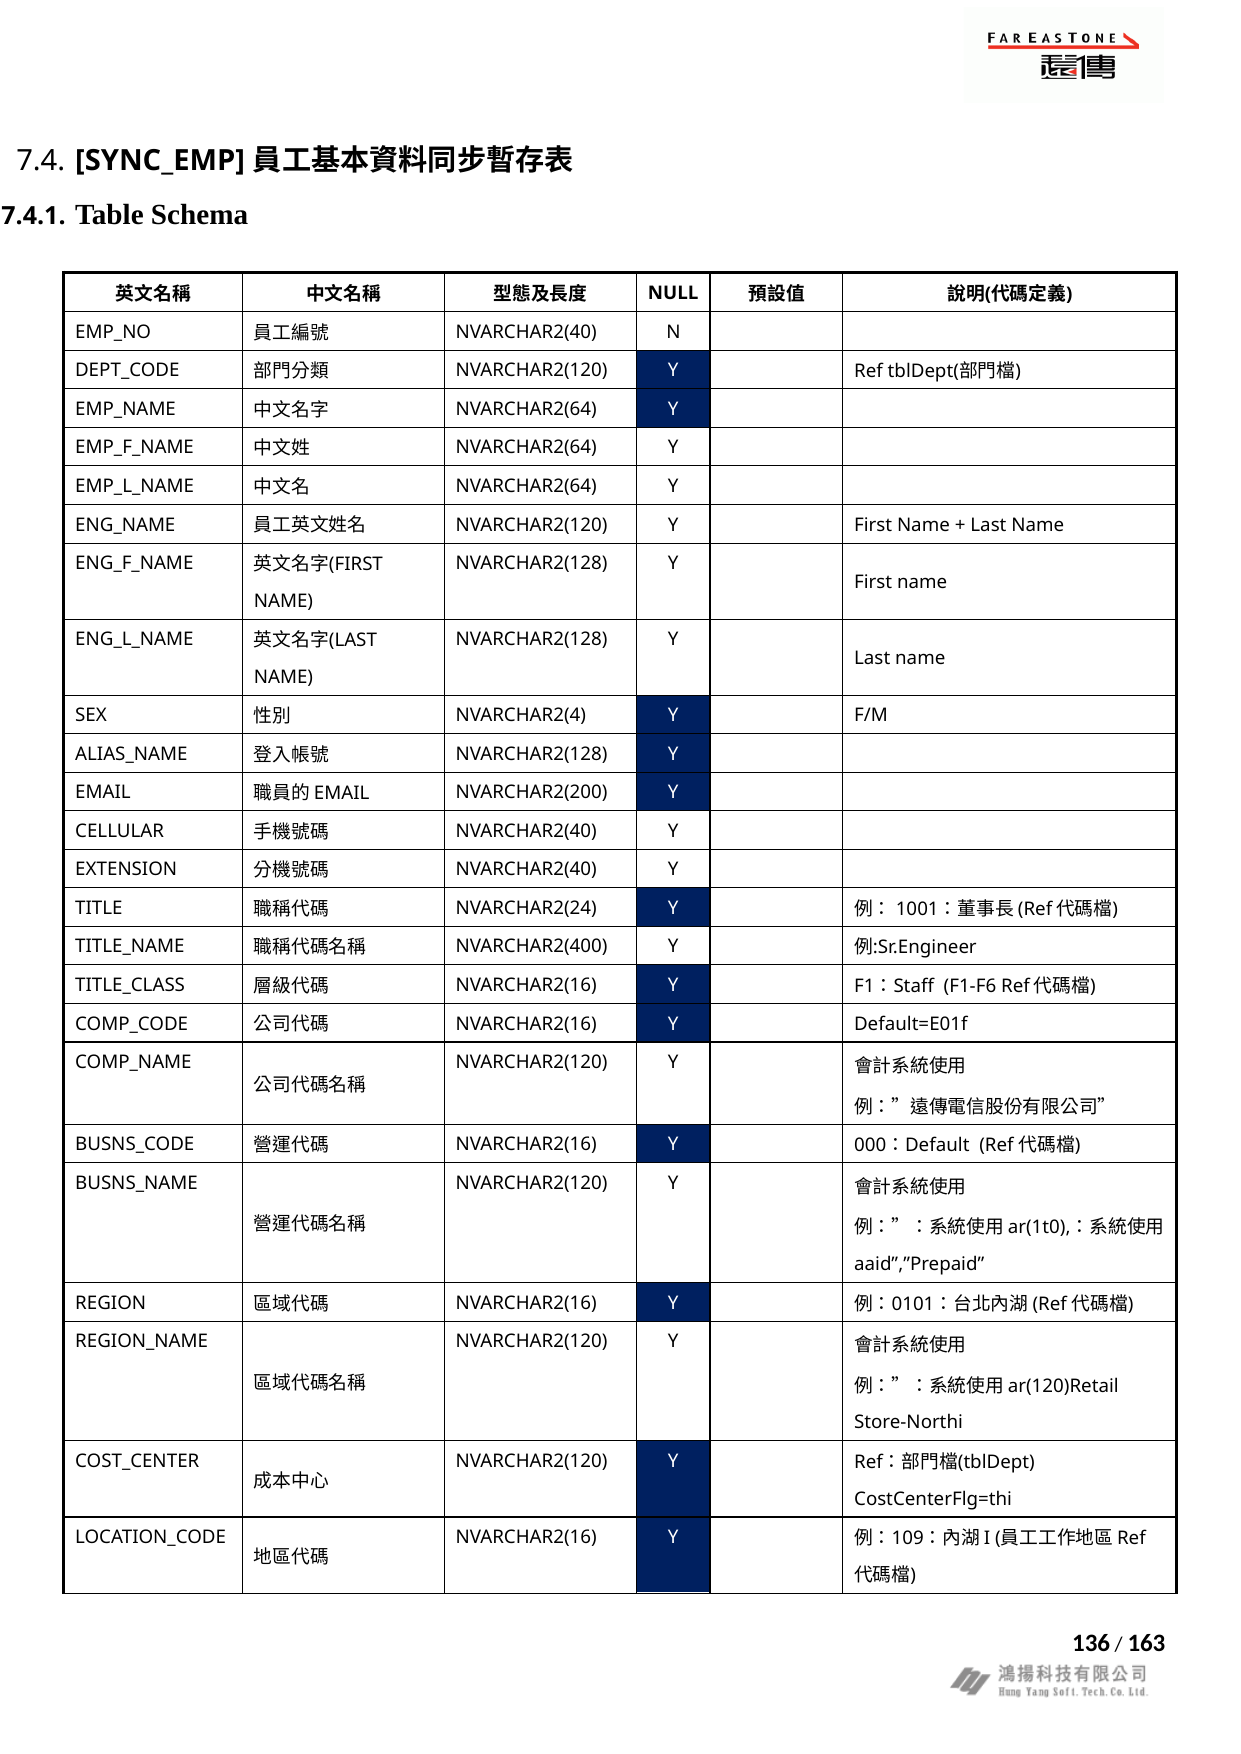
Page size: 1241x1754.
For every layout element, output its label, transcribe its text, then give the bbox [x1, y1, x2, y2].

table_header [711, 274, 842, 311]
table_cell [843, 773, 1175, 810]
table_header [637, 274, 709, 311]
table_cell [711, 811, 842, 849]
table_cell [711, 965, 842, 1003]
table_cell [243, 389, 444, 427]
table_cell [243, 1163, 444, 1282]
picture [963, 7, 1164, 103]
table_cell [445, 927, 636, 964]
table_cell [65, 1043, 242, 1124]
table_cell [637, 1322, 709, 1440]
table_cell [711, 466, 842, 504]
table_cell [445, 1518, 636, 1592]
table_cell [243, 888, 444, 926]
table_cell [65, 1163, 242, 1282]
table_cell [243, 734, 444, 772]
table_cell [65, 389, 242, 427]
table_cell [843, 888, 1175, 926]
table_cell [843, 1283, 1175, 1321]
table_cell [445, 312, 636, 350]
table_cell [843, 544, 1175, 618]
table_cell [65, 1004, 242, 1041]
picture [944, 1655, 1154, 1703]
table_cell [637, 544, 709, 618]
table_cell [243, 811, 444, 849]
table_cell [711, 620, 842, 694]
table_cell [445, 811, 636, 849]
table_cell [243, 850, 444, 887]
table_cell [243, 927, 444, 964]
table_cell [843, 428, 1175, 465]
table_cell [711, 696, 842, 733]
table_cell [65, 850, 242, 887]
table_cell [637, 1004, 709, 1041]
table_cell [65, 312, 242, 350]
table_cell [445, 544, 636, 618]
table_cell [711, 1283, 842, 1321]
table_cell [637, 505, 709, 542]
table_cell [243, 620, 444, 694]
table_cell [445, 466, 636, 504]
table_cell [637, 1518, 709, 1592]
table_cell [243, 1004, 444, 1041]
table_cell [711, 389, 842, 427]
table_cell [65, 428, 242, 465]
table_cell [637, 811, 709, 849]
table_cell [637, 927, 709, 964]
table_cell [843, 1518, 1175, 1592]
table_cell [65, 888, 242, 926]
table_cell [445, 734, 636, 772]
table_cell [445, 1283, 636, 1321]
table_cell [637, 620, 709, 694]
text Table Schema [1, 196, 1140, 233]
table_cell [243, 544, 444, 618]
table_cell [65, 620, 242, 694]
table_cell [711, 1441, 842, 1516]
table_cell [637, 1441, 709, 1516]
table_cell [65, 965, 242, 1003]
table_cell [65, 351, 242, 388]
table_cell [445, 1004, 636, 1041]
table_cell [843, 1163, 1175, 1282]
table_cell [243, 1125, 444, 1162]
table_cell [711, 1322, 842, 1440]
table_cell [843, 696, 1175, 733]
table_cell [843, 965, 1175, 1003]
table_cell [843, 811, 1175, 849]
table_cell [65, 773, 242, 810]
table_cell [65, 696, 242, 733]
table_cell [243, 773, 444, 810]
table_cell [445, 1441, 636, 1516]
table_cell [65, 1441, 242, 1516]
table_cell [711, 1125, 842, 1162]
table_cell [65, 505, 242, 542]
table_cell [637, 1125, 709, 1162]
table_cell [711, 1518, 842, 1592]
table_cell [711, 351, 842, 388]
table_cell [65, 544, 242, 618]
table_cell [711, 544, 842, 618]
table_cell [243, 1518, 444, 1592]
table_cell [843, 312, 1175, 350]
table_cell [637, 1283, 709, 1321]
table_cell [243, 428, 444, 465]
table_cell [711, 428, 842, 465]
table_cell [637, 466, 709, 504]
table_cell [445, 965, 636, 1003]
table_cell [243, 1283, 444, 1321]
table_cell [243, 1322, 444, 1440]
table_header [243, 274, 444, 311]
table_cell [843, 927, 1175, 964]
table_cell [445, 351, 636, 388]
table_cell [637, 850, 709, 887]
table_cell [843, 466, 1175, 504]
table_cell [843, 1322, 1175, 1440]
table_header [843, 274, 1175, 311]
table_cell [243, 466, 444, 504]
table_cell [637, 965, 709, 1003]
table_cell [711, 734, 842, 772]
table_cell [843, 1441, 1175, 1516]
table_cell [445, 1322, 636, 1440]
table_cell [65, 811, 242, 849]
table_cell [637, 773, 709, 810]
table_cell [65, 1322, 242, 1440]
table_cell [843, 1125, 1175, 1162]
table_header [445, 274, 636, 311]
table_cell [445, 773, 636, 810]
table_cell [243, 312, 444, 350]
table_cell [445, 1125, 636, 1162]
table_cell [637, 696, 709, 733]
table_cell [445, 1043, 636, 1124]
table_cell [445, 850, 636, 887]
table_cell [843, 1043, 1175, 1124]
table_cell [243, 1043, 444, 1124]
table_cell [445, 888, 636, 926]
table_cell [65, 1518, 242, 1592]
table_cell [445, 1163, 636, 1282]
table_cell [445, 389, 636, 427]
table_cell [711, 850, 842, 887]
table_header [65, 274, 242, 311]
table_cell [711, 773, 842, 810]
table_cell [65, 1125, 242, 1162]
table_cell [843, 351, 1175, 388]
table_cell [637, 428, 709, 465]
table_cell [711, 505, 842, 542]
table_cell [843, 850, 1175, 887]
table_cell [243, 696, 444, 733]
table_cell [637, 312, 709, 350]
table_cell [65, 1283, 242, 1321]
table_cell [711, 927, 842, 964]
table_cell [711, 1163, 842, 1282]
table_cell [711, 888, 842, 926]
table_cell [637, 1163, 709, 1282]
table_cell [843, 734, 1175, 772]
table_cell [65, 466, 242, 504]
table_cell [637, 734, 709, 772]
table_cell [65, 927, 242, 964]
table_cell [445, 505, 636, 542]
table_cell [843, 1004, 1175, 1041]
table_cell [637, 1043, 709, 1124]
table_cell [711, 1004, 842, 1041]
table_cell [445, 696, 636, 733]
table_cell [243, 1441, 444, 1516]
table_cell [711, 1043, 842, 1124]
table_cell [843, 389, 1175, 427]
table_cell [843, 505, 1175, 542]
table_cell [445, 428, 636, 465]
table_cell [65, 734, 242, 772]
text [SYNC_EMP] 員工基本資料同步暫存表 [16, 121, 1140, 196]
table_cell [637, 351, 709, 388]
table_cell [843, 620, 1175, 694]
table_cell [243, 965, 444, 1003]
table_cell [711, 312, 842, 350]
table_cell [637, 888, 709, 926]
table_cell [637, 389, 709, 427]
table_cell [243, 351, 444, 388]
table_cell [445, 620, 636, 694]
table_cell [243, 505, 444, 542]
